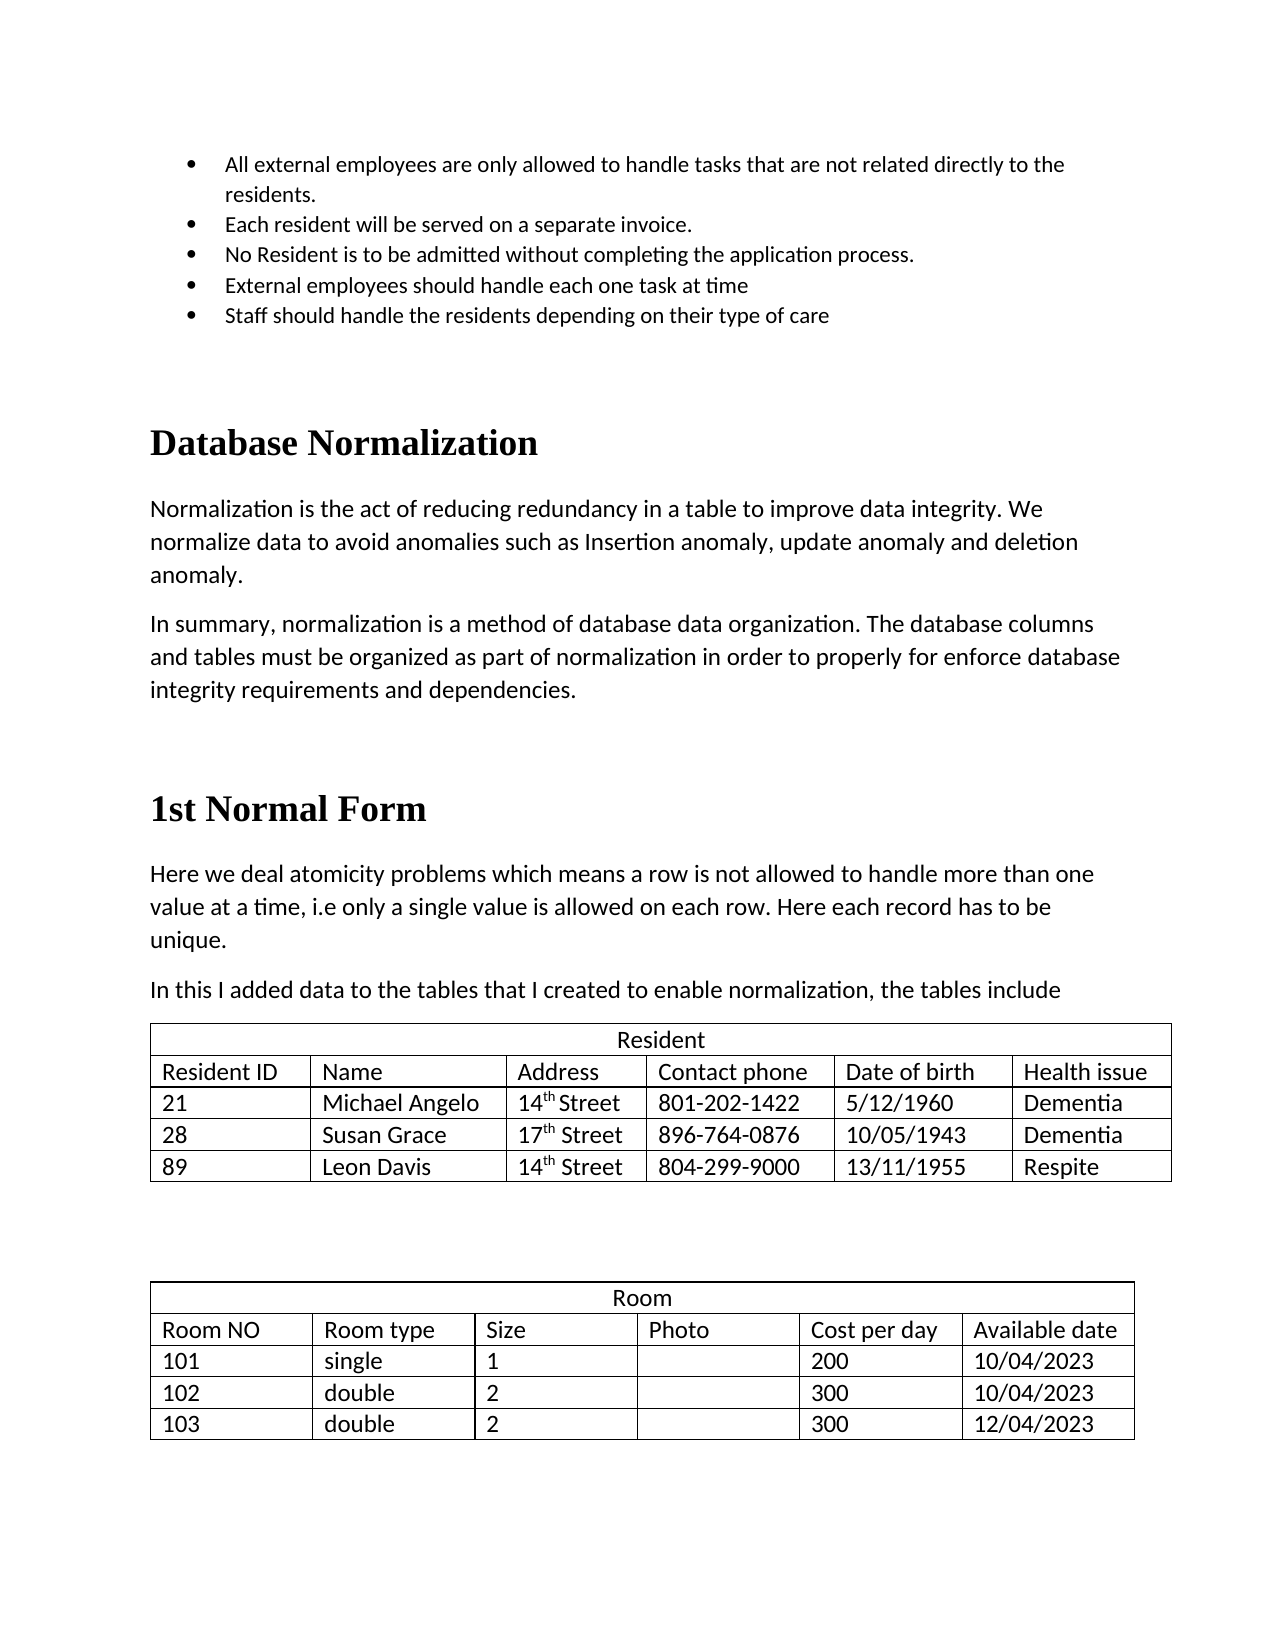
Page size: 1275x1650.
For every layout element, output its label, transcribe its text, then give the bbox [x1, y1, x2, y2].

table_cell 1 [476, 1346, 637, 1376]
table_cell 200 [800, 1346, 962, 1376]
table_cell 14th Street [507, 1151, 646, 1181]
table_cell Date of birth [835, 1056, 1012, 1086]
text Normalization is the act of reducing redundancy in a table to improve data integrity. We normalize data to avoid anomalies such as Insertion anomaly, update anomaly and deletion anomaly. [150, 493, 1125, 589]
list Each resident will be served on a separate invoice. [187, 210, 1125, 238]
table_cell Size [476, 1314, 637, 1344]
table_cell Dementia [1013, 1119, 1171, 1149]
table_cell 28 [151, 1119, 310, 1149]
table_header Room [151, 1283, 1134, 1313]
table_cell 300 [800, 1409, 962, 1439]
table_cell single [313, 1346, 474, 1376]
table_cell 12/04/2023 [963, 1409, 1134, 1439]
table_cell Michael Angelo [311, 1088, 506, 1118]
table_cell 5/12/1960 [835, 1088, 1012, 1118]
list External employees should handle each one task at time [187, 271, 1125, 299]
table_cell 2 [476, 1409, 637, 1439]
subtitle 1st Normal Form [150, 786, 1125, 829]
table_cell Address [507, 1056, 646, 1086]
table_cell Leon Davis [311, 1151, 506, 1181]
table_cell 89 [151, 1151, 310, 1181]
table_header Resident [151, 1024, 1171, 1055]
table_cell 103 [151, 1409, 312, 1439]
table_cell Room type [313, 1314, 474, 1344]
table_cell Resident ID [151, 1056, 310, 1086]
table_cell 2 [476, 1377, 637, 1408]
table_cell 21 [151, 1088, 310, 1118]
table_cell 14th Street [507, 1088, 646, 1118]
text In summary, normalization is a method of database data organization. The database columns and tables must be organized as part of normalization in order to properly for enforce database integrity requirements and dependencies. [150, 608, 1125, 705]
table_cell [638, 1409, 799, 1439]
table_cell Photo [638, 1314, 799, 1344]
table_cell 804-299-9000 [647, 1151, 834, 1181]
table_cell 10/05/1943 [835, 1119, 1012, 1149]
text Here we deal atomicity problems which means a row is not allowed to handle more than one value at a time, i.e only a single value is allowed on each row. Here each record has to be unique. [150, 858, 1125, 955]
table_cell Susan Grace [311, 1119, 506, 1149]
list All external employees are only allowed to handle tasks that are not related directly to the residents. [187, 150, 1125, 208]
table_cell 17th Street [507, 1119, 646, 1149]
table_cell 10/04/2023 [963, 1377, 1134, 1408]
table_cell double [313, 1377, 474, 1408]
text In this I added data to the tables that I created to enable normalization, the tables include [150, 974, 1125, 1004]
table_cell 896-764-0876 [647, 1119, 834, 1149]
table_cell 102 [151, 1377, 312, 1408]
table_cell Available date [963, 1314, 1134, 1344]
table_cell Respite [1013, 1151, 1171, 1181]
table_cell Cost per day [800, 1314, 962, 1344]
table_cell Name [311, 1056, 506, 1086]
table_cell 101 [151, 1346, 312, 1376]
table_cell Room NO [151, 1314, 312, 1344]
table_cell Health issue [1013, 1056, 1171, 1086]
table_cell Dementia [1013, 1088, 1171, 1118]
subtitle Database Normalization [150, 421, 1125, 464]
table_cell [638, 1377, 799, 1408]
table_cell 13/11/1955 [835, 1151, 1012, 1181]
table_cell 801-202-1422 [647, 1088, 834, 1118]
table_cell [638, 1346, 799, 1376]
list Staff should handle the residents depending on their type of care [187, 301, 1125, 329]
list No Resident is to be admitted without completing the application process. [187, 241, 1125, 269]
table_cell Contact phone [647, 1056, 834, 1086]
table_cell 10/04/2023 [963, 1346, 1134, 1376]
table_cell double [313, 1409, 474, 1439]
table_cell 300 [800, 1377, 962, 1408]
